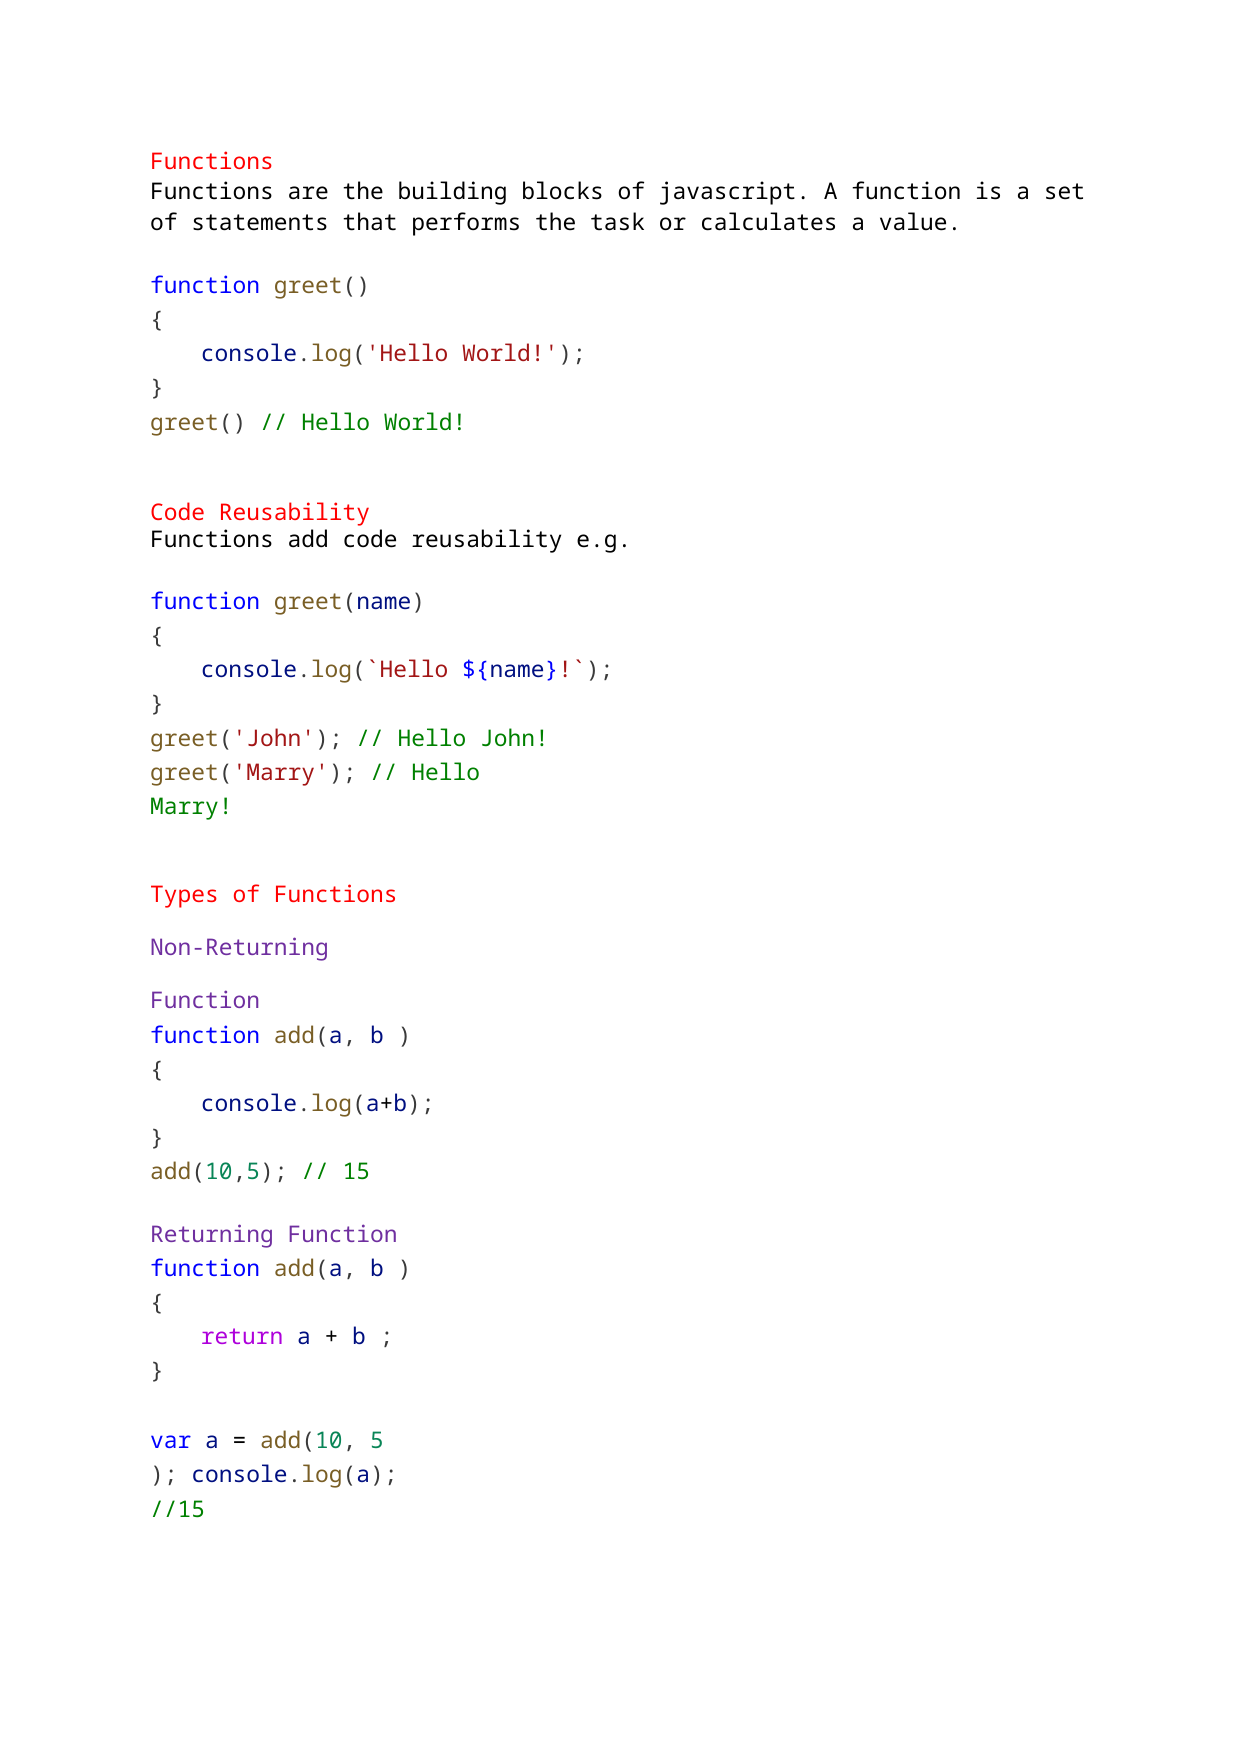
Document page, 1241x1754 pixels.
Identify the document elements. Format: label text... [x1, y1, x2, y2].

text var a = add(10, 5 ); console.log(a); //15 [150, 1424, 404, 1524]
text { [150, 619, 1103, 650]
text Returning Function [150, 1218, 1103, 1249]
text console.log(a+b); [201, 1087, 1103, 1118]
text console.log('Hello World!'); [201, 337, 1103, 369]
text Code Reusability [150, 499, 1103, 526]
text { [150, 1053, 1103, 1084]
text { [150, 1286, 1103, 1317]
text function greet() [150, 269, 1103, 300]
text return a + b ; [201, 1320, 1103, 1351]
text Functions are the building blocks of javascript. A function is a set of statements that performs the task or calculates a value. [150, 175, 1103, 237]
text greet('John'); // Hello John! greet('Marry'); // Hello Marry! [150, 721, 555, 821]
text function greet(name) [150, 585, 1103, 616]
text function add(a, b ) [150, 1252, 1103, 1283]
text Functions add code reusability e.g. [150, 526, 1103, 553]
text } [150, 1354, 1103, 1386]
text } [150, 1121, 1103, 1153]
text console.log(`Hello ${name}!`); [201, 653, 1103, 684]
text Functions [150, 148, 1103, 175]
text Types of Functions Non-Returning Function [150, 856, 427, 1016]
text { [150, 303, 1103, 334]
text greet() // Hello World! [150, 405, 1103, 437]
text function add(a, b ) [150, 1019, 1103, 1050]
text } [150, 687, 1103, 718]
text } [150, 371, 1103, 402]
text add(10,5); // 15 [150, 1155, 1103, 1186]
